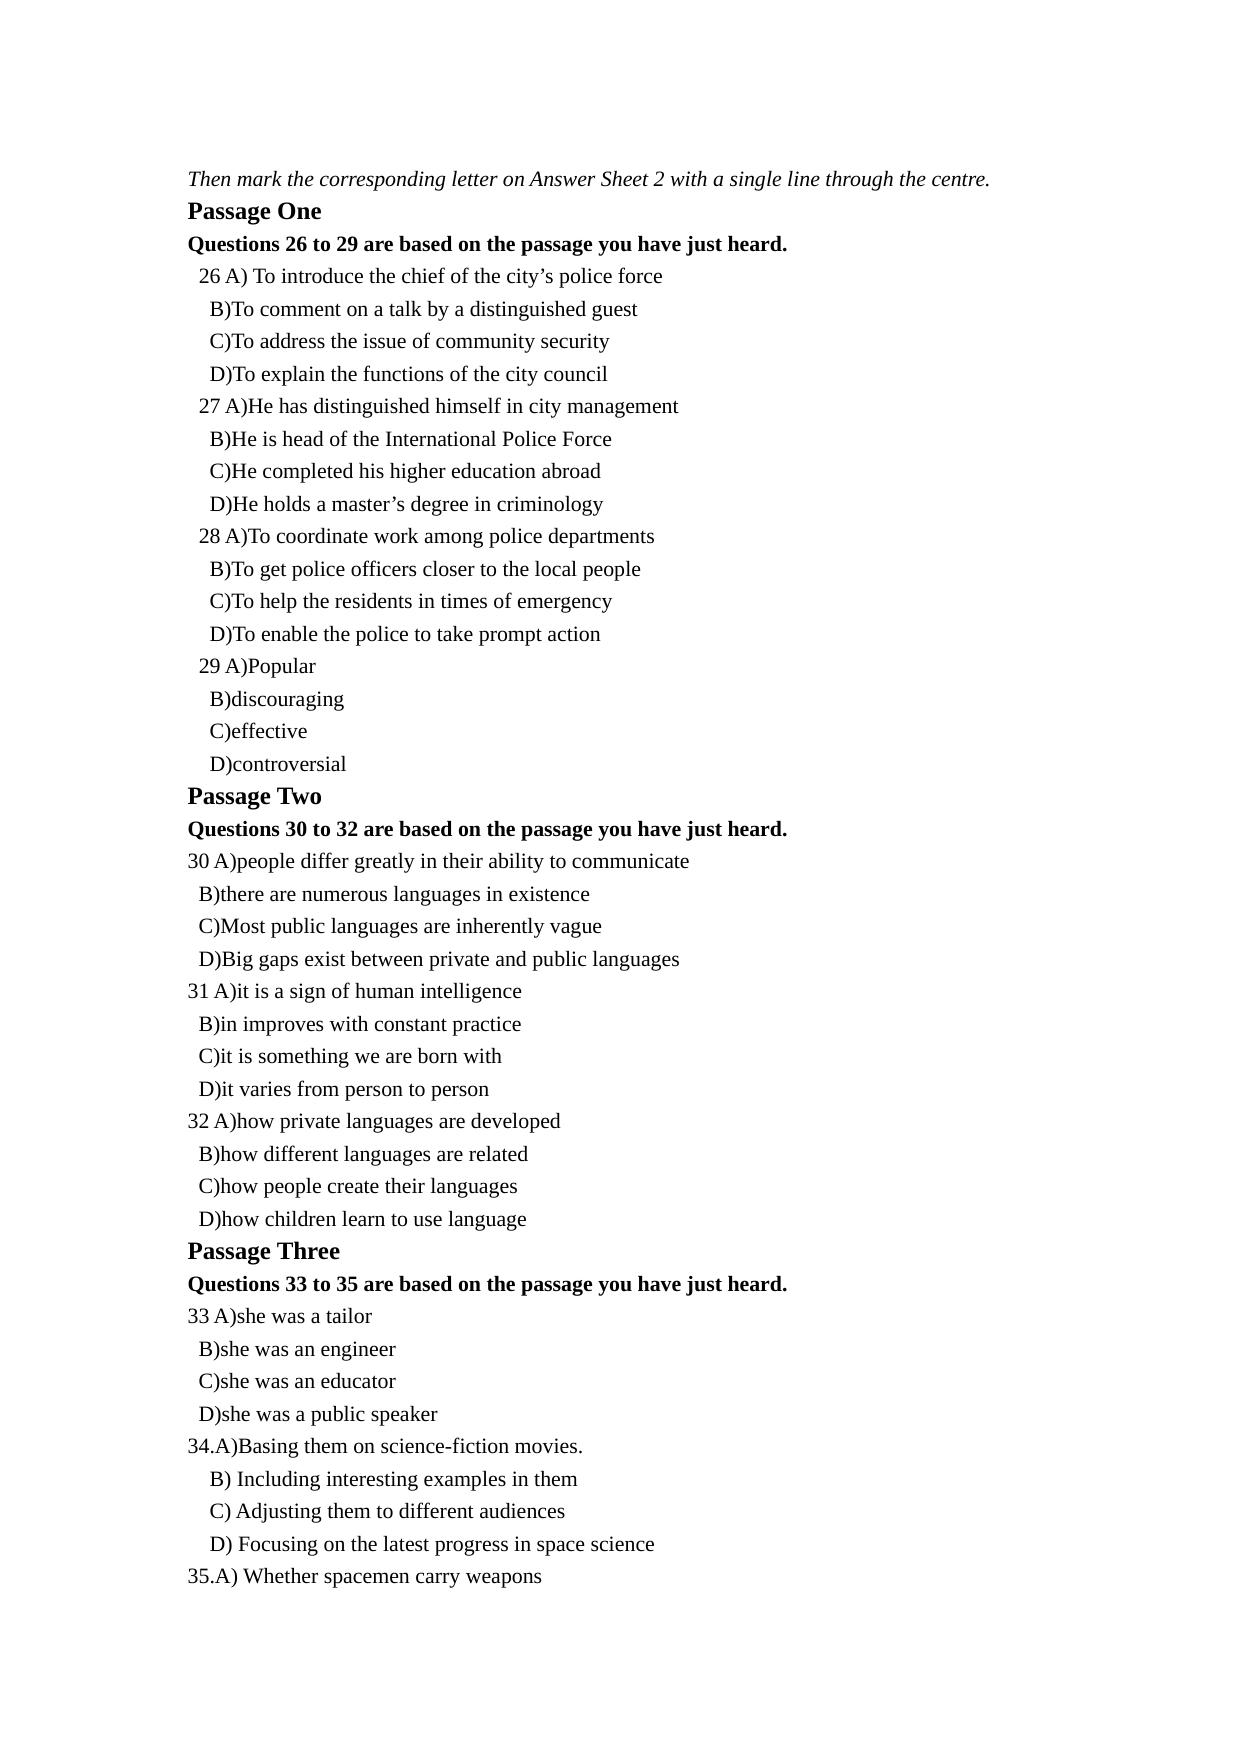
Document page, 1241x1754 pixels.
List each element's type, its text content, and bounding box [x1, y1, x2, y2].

text C)He completed his higher education abroad [187, 454, 1053, 487]
text D)she was a public speaker [187, 1397, 1053, 1429]
text D)how children learn to use language [187, 1202, 1053, 1234]
text B)discouraging [187, 682, 1053, 714]
text B)she was an engineer [187, 1332, 1053, 1364]
text Questions 33 to 35 are based on the passage you have just heard. [187, 1267, 1053, 1299]
text D)He holds a master’s degree in criminology [187, 487, 1053, 519]
text C) Adjusting them to different audiences [187, 1494, 1053, 1527]
text D)To enable the police to take prompt action [187, 617, 1053, 649]
text D)Big gaps exist between private and public languages [187, 942, 1053, 974]
text B) Including interesting examples in them [187, 1462, 1053, 1494]
text C)effective [187, 714, 1053, 747]
text )To coordinate work among police departments [187, 519, 1053, 552]
text Passage One [187, 194, 1053, 227]
text C)To address the issue of community security [187, 324, 1053, 357]
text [187, 162, 1053, 194]
text Passage Three [187, 1234, 1053, 1267]
text C)she was an educator [187, 1364, 1053, 1397]
text C)Most public languages are inherently vague [187, 909, 1053, 942]
text B)in improves with constant practice [187, 1007, 1053, 1039]
text )it is a sign of human intelligence [187, 974, 1053, 1007]
text C)it is something we are born with [187, 1039, 1053, 1072]
text C)To help the residents in times of emergency [187, 584, 1053, 617]
text )how private languages are developed [187, 1104, 1053, 1137]
text Questions 30 to 32 are based on the passage you have just heard. [187, 812, 1053, 844]
text D)To explain the functions of the city council [187, 357, 1053, 389]
text )people differ greatly in their ability to communicate [187, 844, 1053, 877]
text B)He is head of the International Police Force [187, 422, 1053, 454]
text B)there are numerous languages in existence [187, 877, 1053, 909]
text B)To get police officers closer to the local people [187, 552, 1053, 584]
text C)how people create their languages [187, 1169, 1053, 1202]
text ) To introduce the chief of the city’s police force [187, 259, 1053, 292]
text B)To comment on a talk by a distinguished guest [187, 292, 1053, 324]
text )she was a tailor [187, 1299, 1053, 1332]
text D)it varies from person to person [187, 1072, 1053, 1104]
text D) Focusing on the latest progress in space science [187, 1527, 1053, 1559]
text Passage Two [187, 779, 1053, 812]
text Questions 26 to 29 are based on the passage you have just heard. [187, 227, 1053, 259]
text 35.A) Whether spacemen carry weapons [187, 1559, 1053, 1592]
text )Popular [187, 649, 1053, 682]
text D)controversial [187, 747, 1053, 779]
text 34.A)Basing them on science-fiction movies. [187, 1429, 1053, 1462]
text B)how different languages are related [187, 1137, 1053, 1169]
text )He has distinguished himself in city management [187, 389, 1053, 422]
